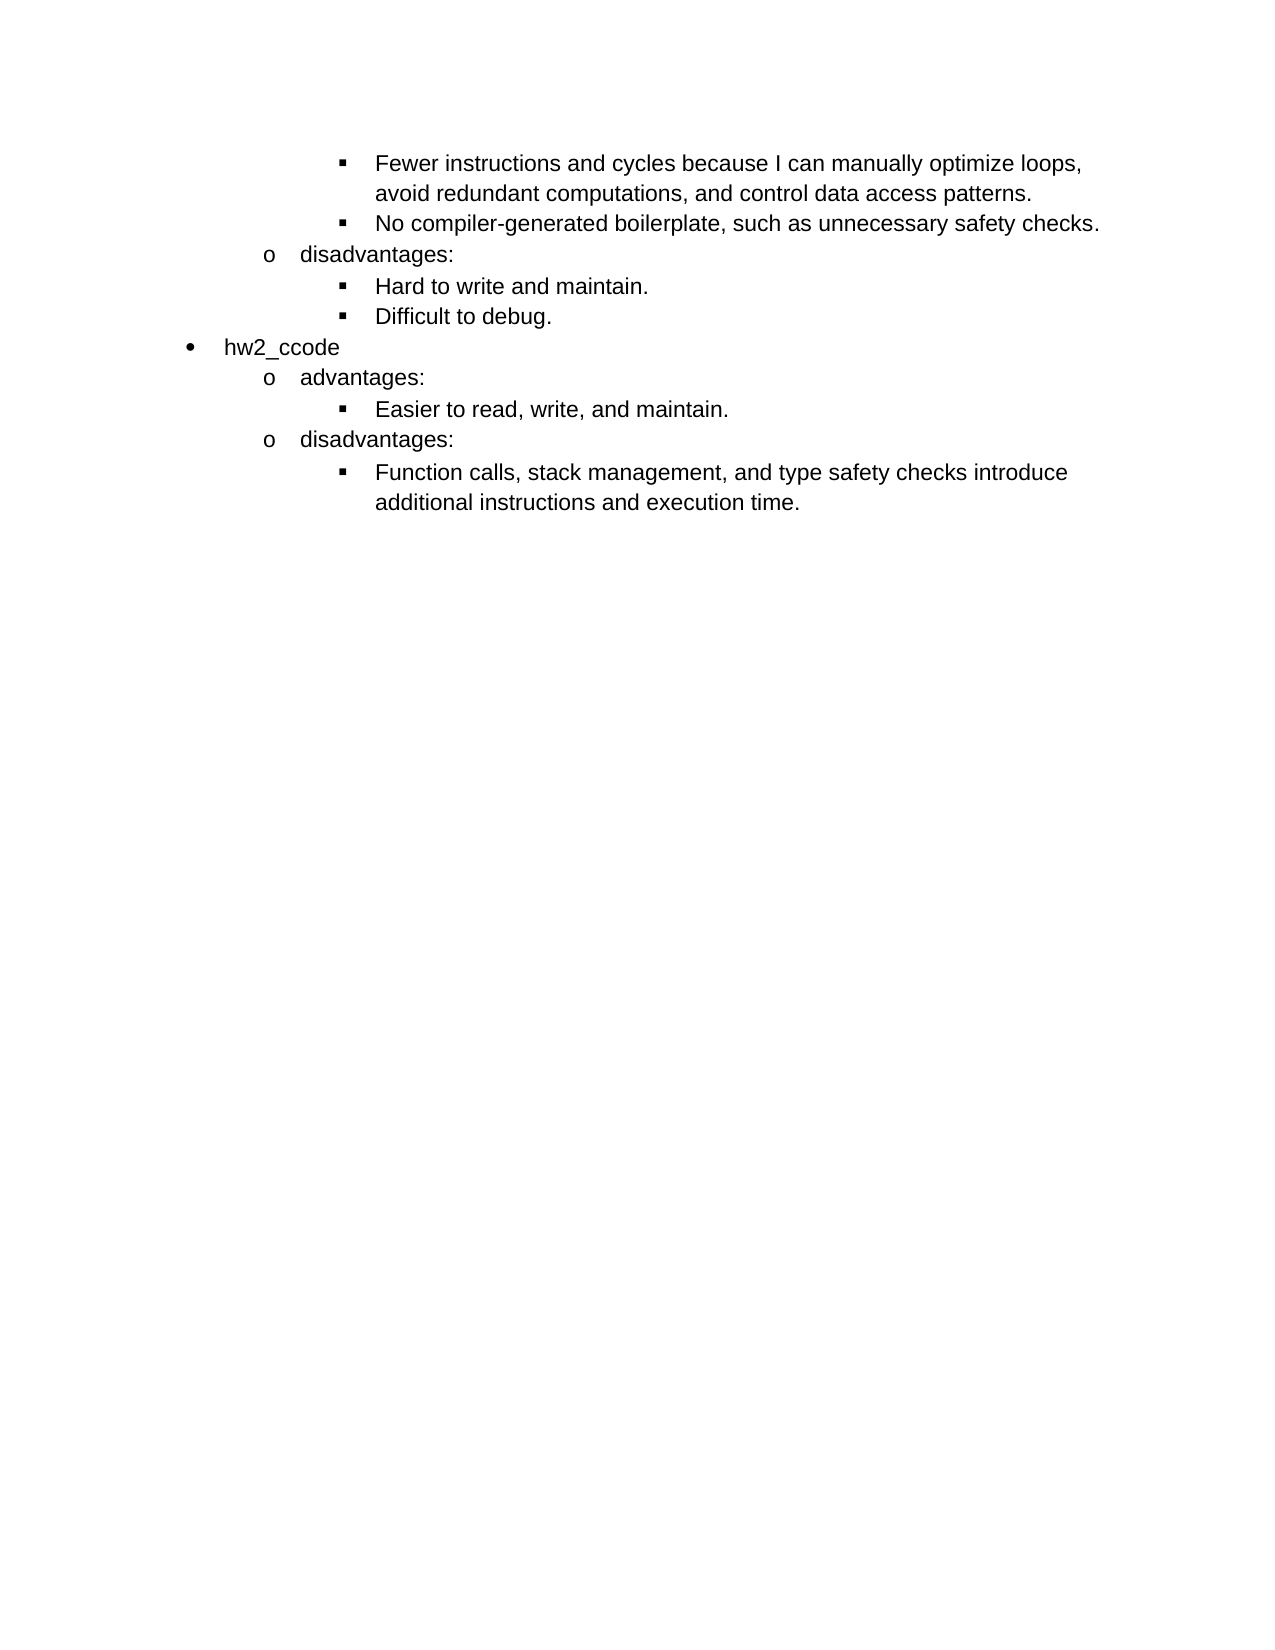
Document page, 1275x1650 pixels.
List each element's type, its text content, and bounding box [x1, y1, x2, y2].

list Hard to write and maintain. [337, 273, 1125, 299]
list Function calls, stack management, and type safety checks introduce additional instructions and execution time. [337, 459, 1125, 516]
list disadvantages: [262, 426, 1125, 455]
list No compiler-generated boilerplate, such as unnecessary safety checks. [337, 210, 1125, 237]
list disadvantages: [262, 241, 1125, 269]
list Easier to read, write, and maintain. [337, 396, 1125, 423]
list advantages: [262, 364, 1125, 392]
list hw2_ccode [186, 333, 1125, 360]
list Difficult to debug. [337, 303, 1125, 330]
list Fewer instructions and cycles because I can manually optimize loops, avoid redundant computations, and control data access patterns. [337, 150, 1125, 207]
